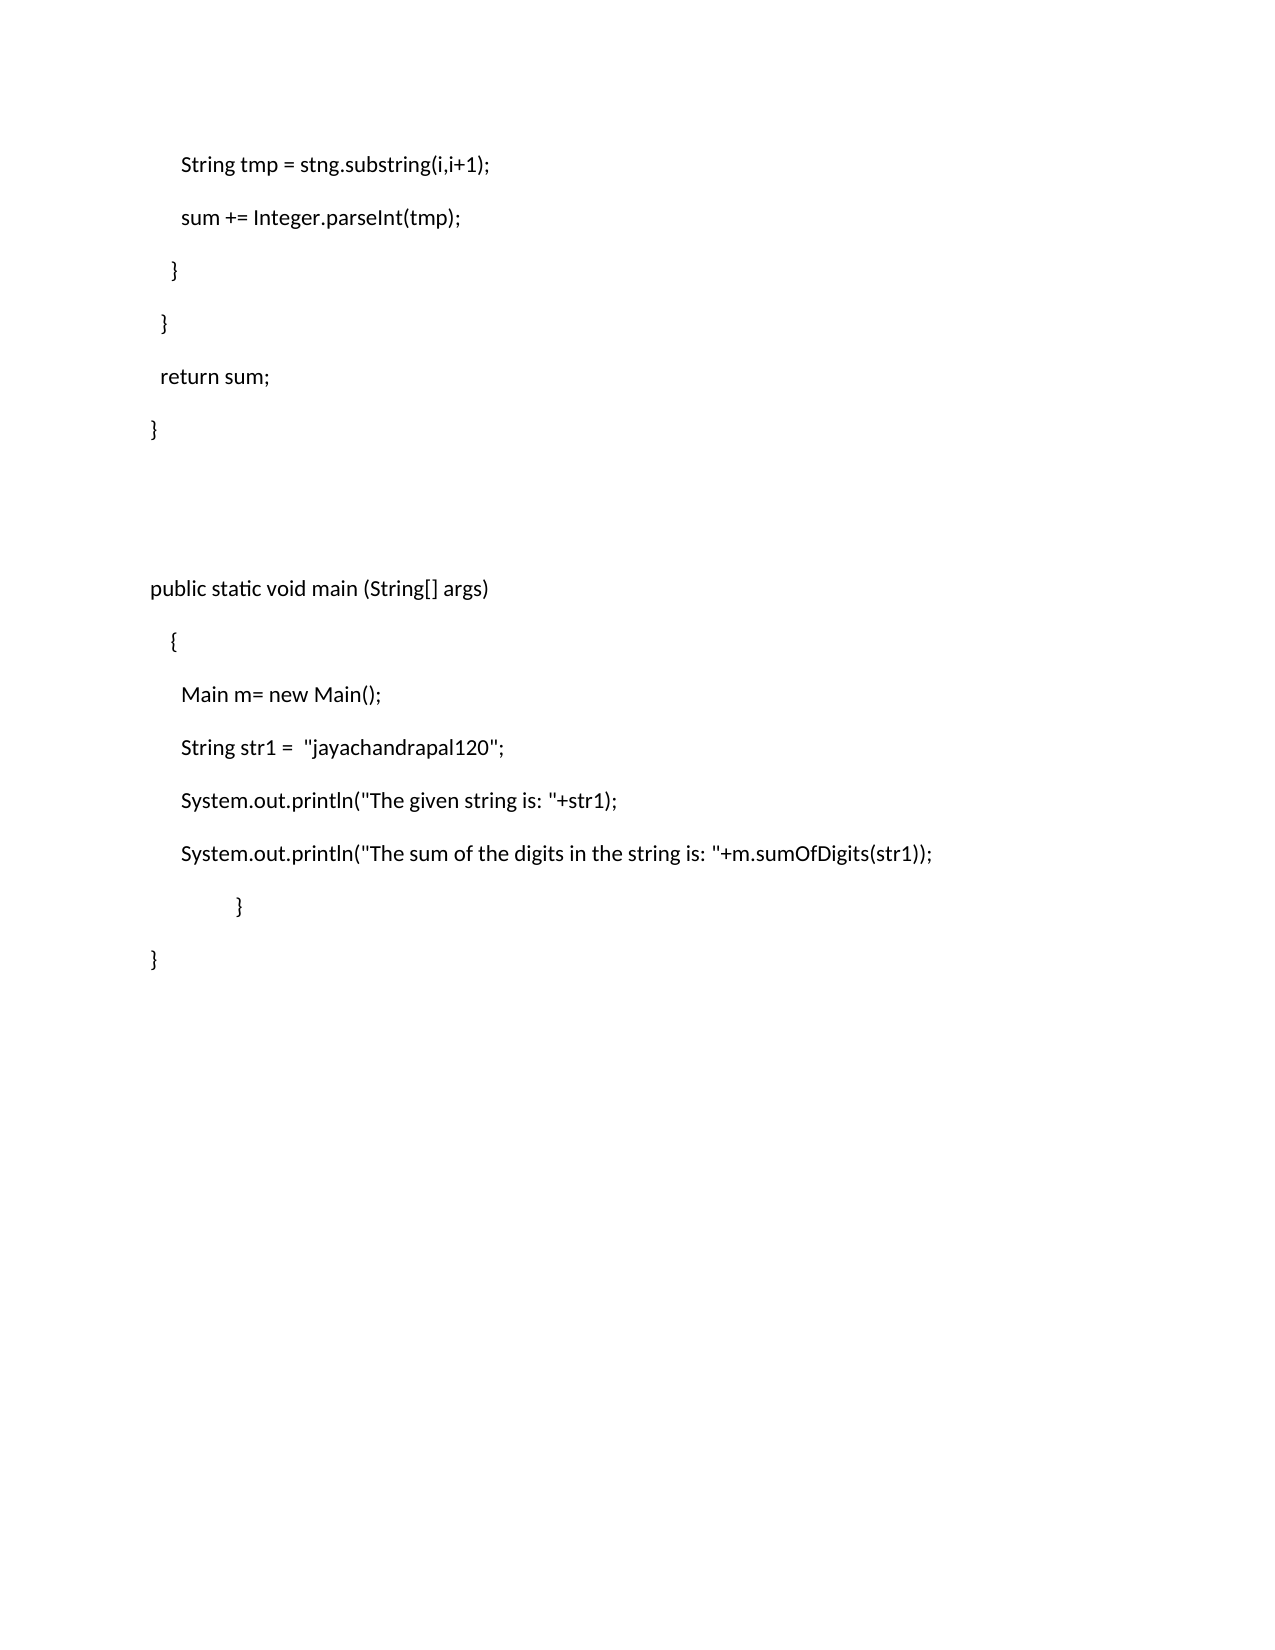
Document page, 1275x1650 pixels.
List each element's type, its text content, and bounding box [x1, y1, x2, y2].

text } [150, 309, 1125, 337]
text String tmp = stng.substring(i,i+1); [150, 150, 1125, 178]
text } [150, 892, 1125, 920]
text } [150, 945, 1125, 973]
text String str1 = "jayachandrapal120"; [150, 733, 1125, 761]
text sum += Integer.parseInt(tmp); [150, 203, 1125, 231]
text { [150, 627, 1125, 655]
text } [150, 256, 1125, 284]
text Main m= new Main(); [150, 680, 1125, 708]
text return sum; [150, 362, 1125, 390]
text System.out.println("The given string is: "+str1); [150, 786, 1125, 814]
text public static void main (String[] args) [150, 574, 1125, 602]
text System.out.println("The sum of the digits in the string is: "+m.sumOfDigits(str1)); [150, 839, 1125, 867]
text } [150, 415, 1125, 443]
